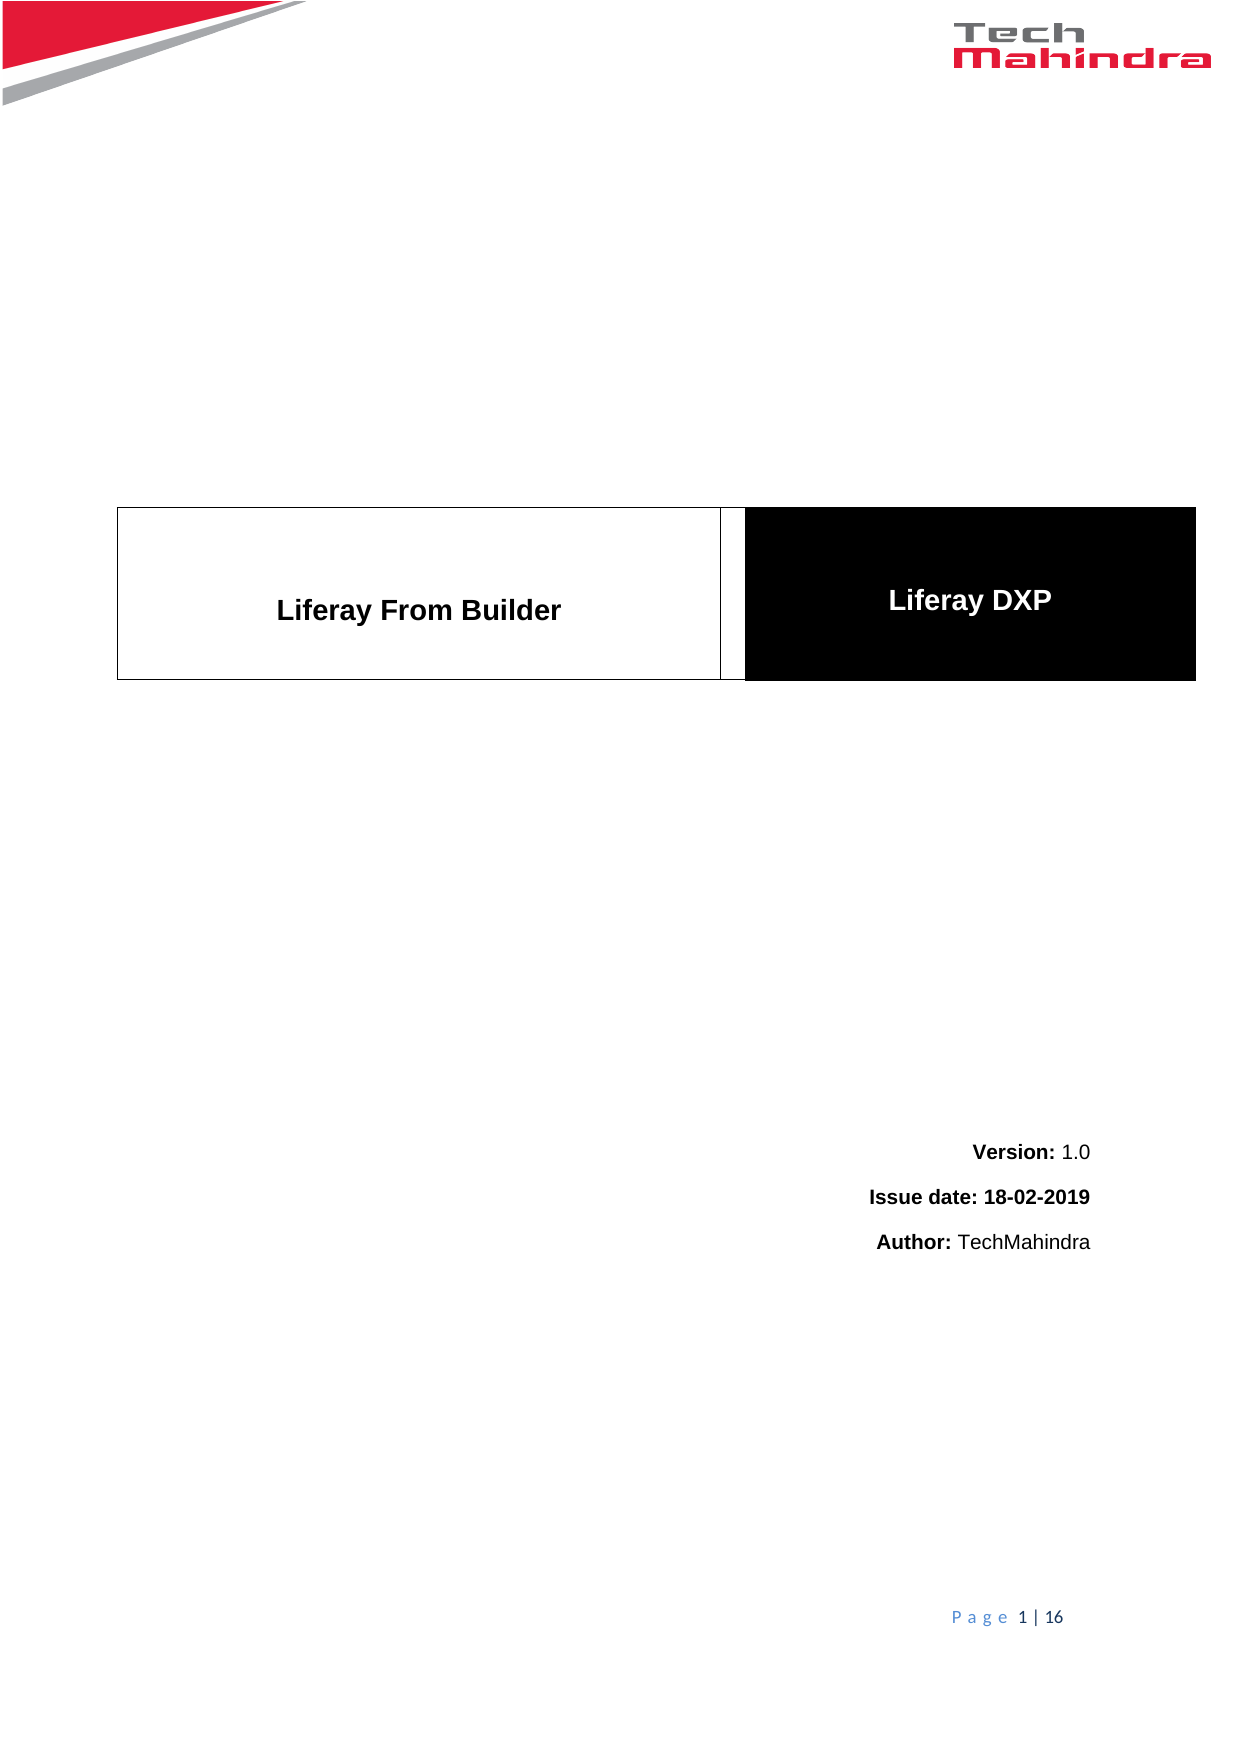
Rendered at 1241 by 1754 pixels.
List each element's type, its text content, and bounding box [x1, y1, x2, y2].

picture [954, 23, 1211, 68]
picture [2, 1, 307, 106]
text Author: TechMahindra [300, 1230, 1090, 1254]
text Issue date: 18-02-2019 [150, 1185, 1090, 1209]
table_header Liferay From Builder [118, 508, 720, 679]
text Version: 1.0 [150, 1140, 1090, 1164]
table_header Liferay DXP [745, 509, 1195, 679]
table_header [721, 508, 745, 679]
